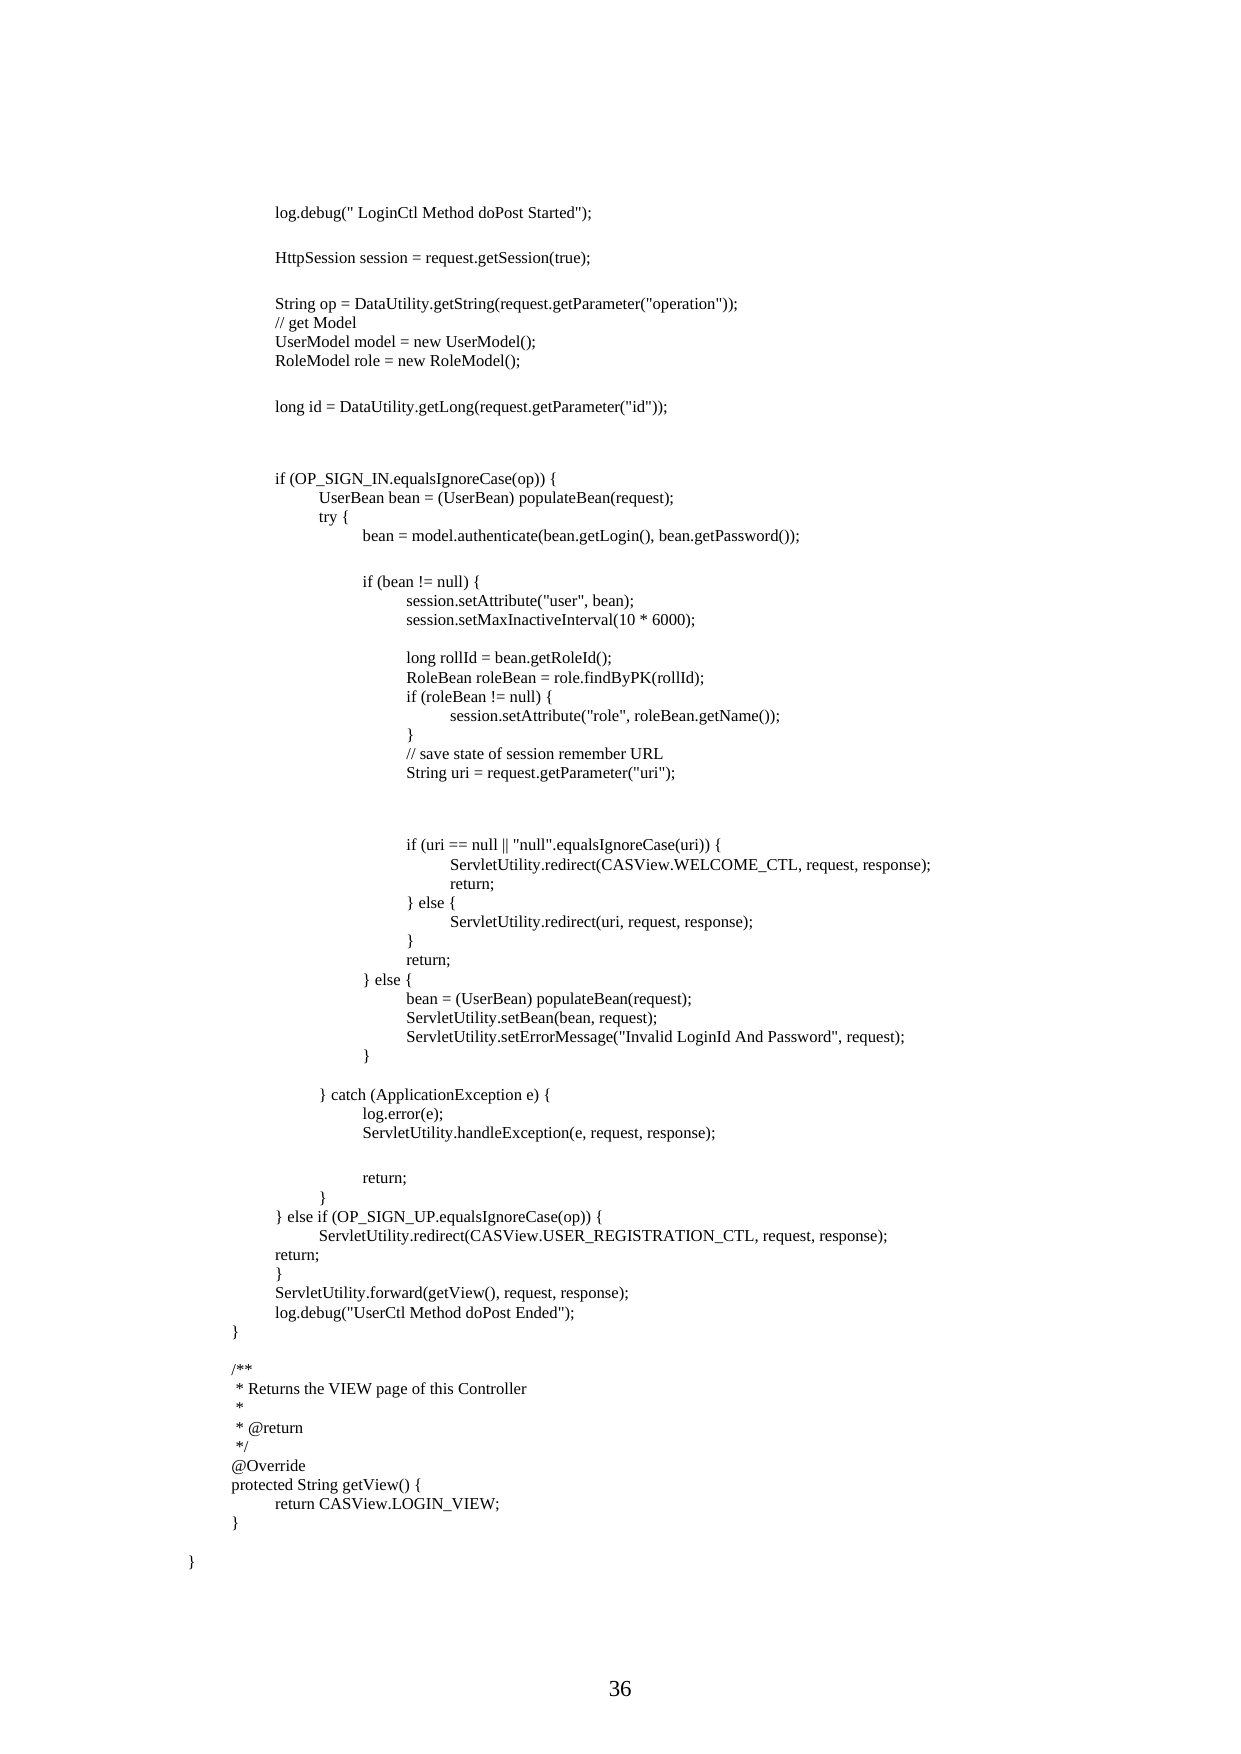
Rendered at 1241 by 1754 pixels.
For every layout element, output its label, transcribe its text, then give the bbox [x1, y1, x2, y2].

text long id = DataUtility.getLong(request.getParameter("id")); [187, 397, 1053, 416]
text } [187, 1322, 1053, 1341]
text ServletUtility.redirect(uri, request, response); [187, 912, 1053, 931]
text if (bean != null) { [187, 572, 1053, 591]
text } [187, 1187, 1053, 1207]
text * Returns the VIEW page of this Controller [187, 1379, 1053, 1398]
text if (roleBean != null) { [187, 687, 1053, 706]
text } catch (ApplicationException e) { [187, 1084, 1053, 1103]
text RoleBean roleBean = role.findByPK(rollId); [187, 667, 1053, 687]
text UserBean bean = (UserBean) populateBean(request); [187, 488, 1053, 507]
text try { [187, 507, 1053, 526]
text session.setMaxInactiveInterval(10 * 6000); [187, 610, 1053, 629]
text ServletUtility.redirect(CASView.WELCOME_CTL, request, response); [187, 854, 1053, 873]
text RoleModel role = new RoleModel(); [187, 351, 1053, 370]
text log.debug(" LoginCtl Method doPost Started"); [187, 203, 1053, 222]
text @Override [187, 1456, 1053, 1475]
text } else if (OP_SIGN_UP.equalsIgnoreCase(op)) { [187, 1207, 1053, 1226]
text log.error(e); [187, 1103, 1053, 1123]
text ServletUtility.forward(getView(), request, response); [187, 1283, 1053, 1302]
text String uri = request.getParameter("uri"); [187, 763, 1053, 782]
text } else { [187, 893, 1053, 912]
text } [187, 1046, 1053, 1065]
text session.setAttribute("user", bean); [187, 591, 1053, 610]
text log.debug("UserCtl Method doPost Ended"); [187, 1302, 1053, 1322]
text // get Model [187, 313, 1053, 332]
text // save state of session remember URL [187, 744, 1053, 763]
text ServletUtility.setErrorMessage("Invalid LoginId And Password", request); [187, 1027, 1053, 1046]
text return; [187, 873, 1053, 893]
text } [187, 1552, 1053, 1571]
text return; [187, 1168, 1053, 1187]
text bean = (UserBean) populateBean(request); [187, 988, 1053, 1008]
text return; [187, 950, 1053, 969]
text } else { [187, 969, 1053, 988]
text * [187, 1398, 1053, 1417]
text } [187, 931, 1053, 950]
text if (OP_SIGN_IN.equalsIgnoreCase(op)) { [187, 469, 1053, 488]
text String op = DataUtility.getString(request.getParameter("operation")); [187, 294, 1053, 313]
text protected String getView() { [187, 1475, 1053, 1494]
text /** [187, 1360, 1053, 1379]
text ServletUtility.redirect(CASView.USER_REGISTRATION_CTL, request, response); [187, 1226, 1053, 1245]
text */ [187, 1437, 1053, 1456]
text HttpSession session = request.getSession(true); [187, 248, 1053, 267]
text ServletUtility.setBean(bean, request); [187, 1008, 1053, 1027]
text } [187, 1264, 1053, 1283]
text } [187, 1513, 1053, 1532]
text * @return [187, 1417, 1053, 1437]
text return; [187, 1245, 1053, 1264]
text if (uri == null || "null".equalsIgnoreCase(uri)) { [187, 835, 1053, 854]
text ServletUtility.handleException(e, request, response); [187, 1123, 1053, 1142]
text bean = model.authenticate(bean.getLogin(), bean.getPassword()); [187, 526, 1053, 545]
text session.setAttribute("role", roleBean.getName()); [187, 706, 1053, 725]
text long rollId = bean.getRoleId(); [187, 648, 1053, 667]
text } [187, 725, 1053, 744]
text return CASView.LOGIN_VIEW; [187, 1494, 1053, 1513]
text UserModel model = new UserModel(); [187, 332, 1053, 351]
